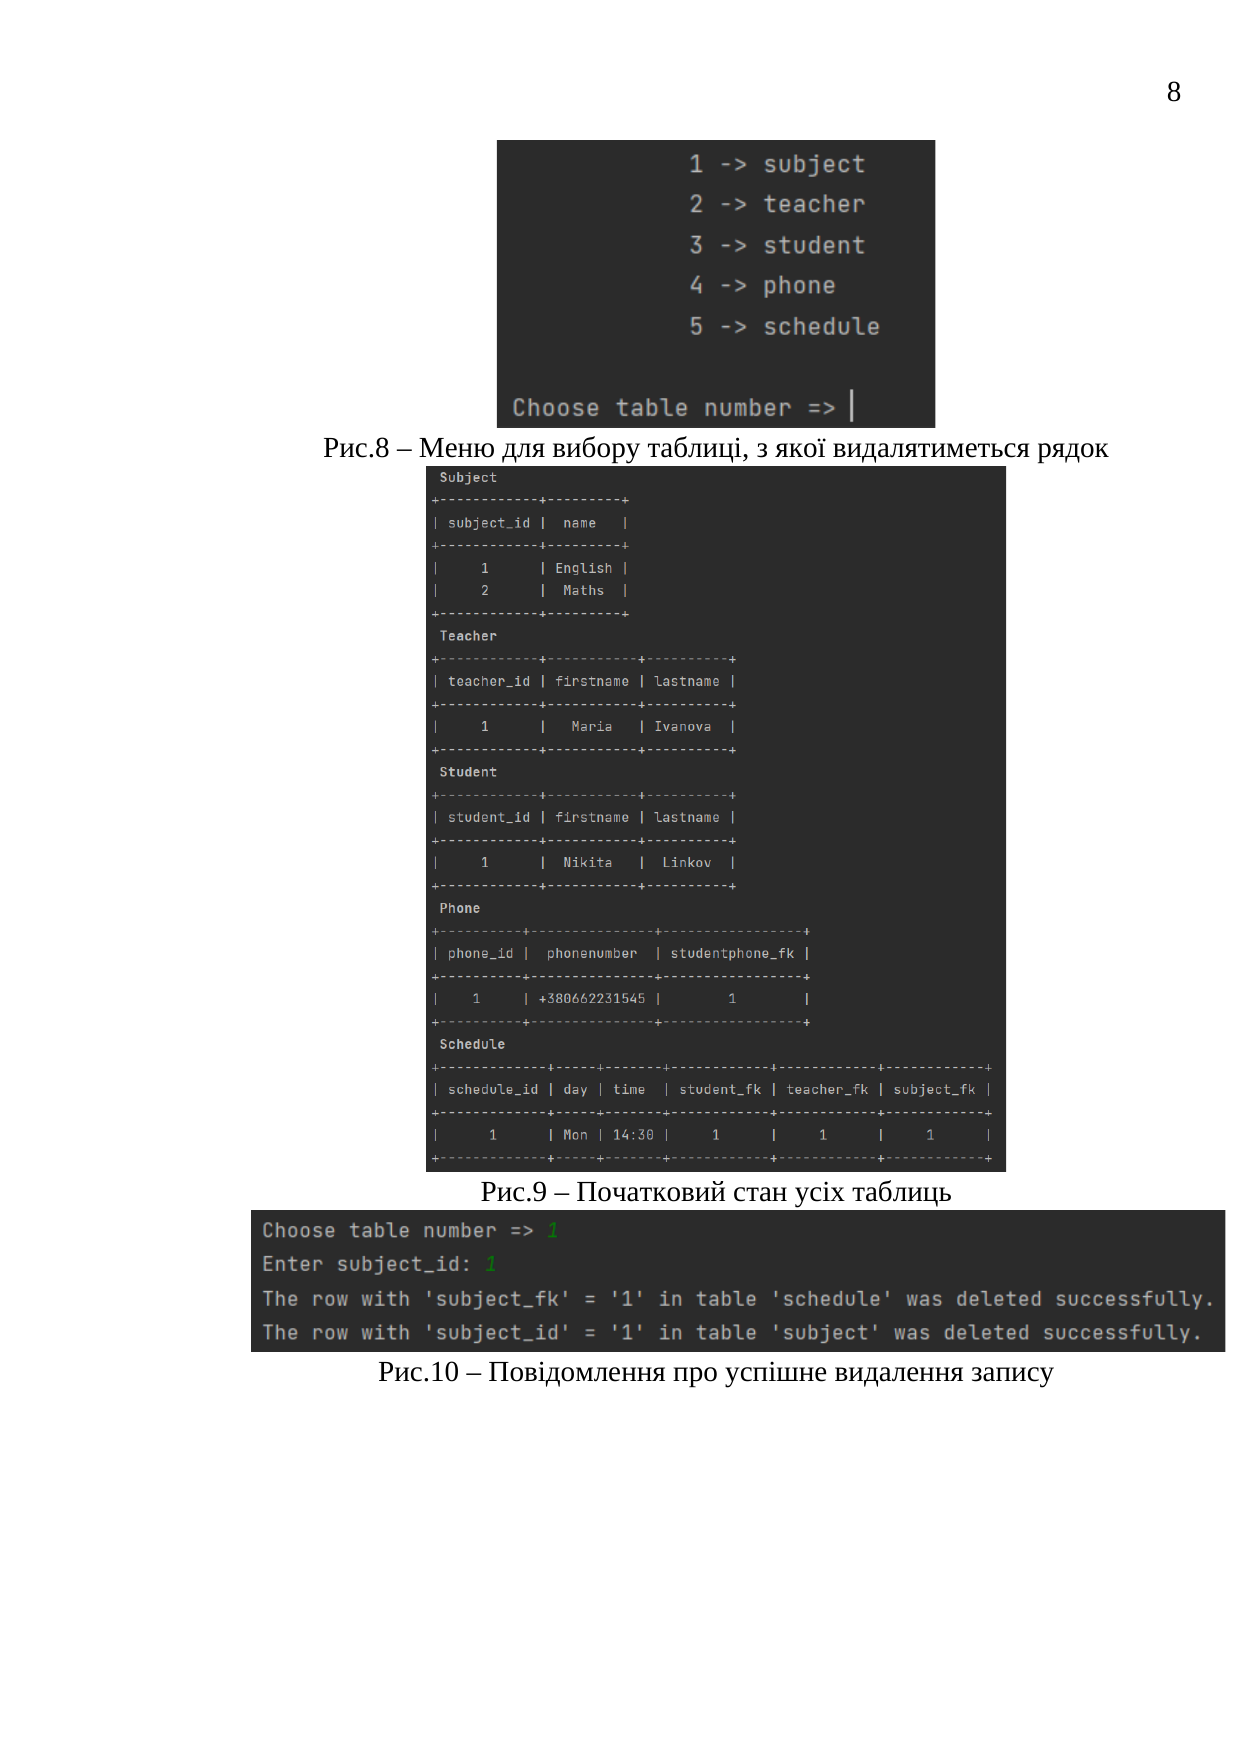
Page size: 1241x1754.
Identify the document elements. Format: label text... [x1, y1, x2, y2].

picture [426, 466, 1007, 1172]
text Рис.10 – Повідомлення про успішне видалення запису [177, 1354, 1181, 1388]
text Рис.9 – Початковий стан усіх таблиць [177, 1174, 1181, 1208]
text Рис.8 – Меню для вибору таблиці, з якої видалятиметься рядок [177, 431, 1181, 464]
picture [496, 140, 936, 428]
picture [251, 1210, 1226, 1352]
